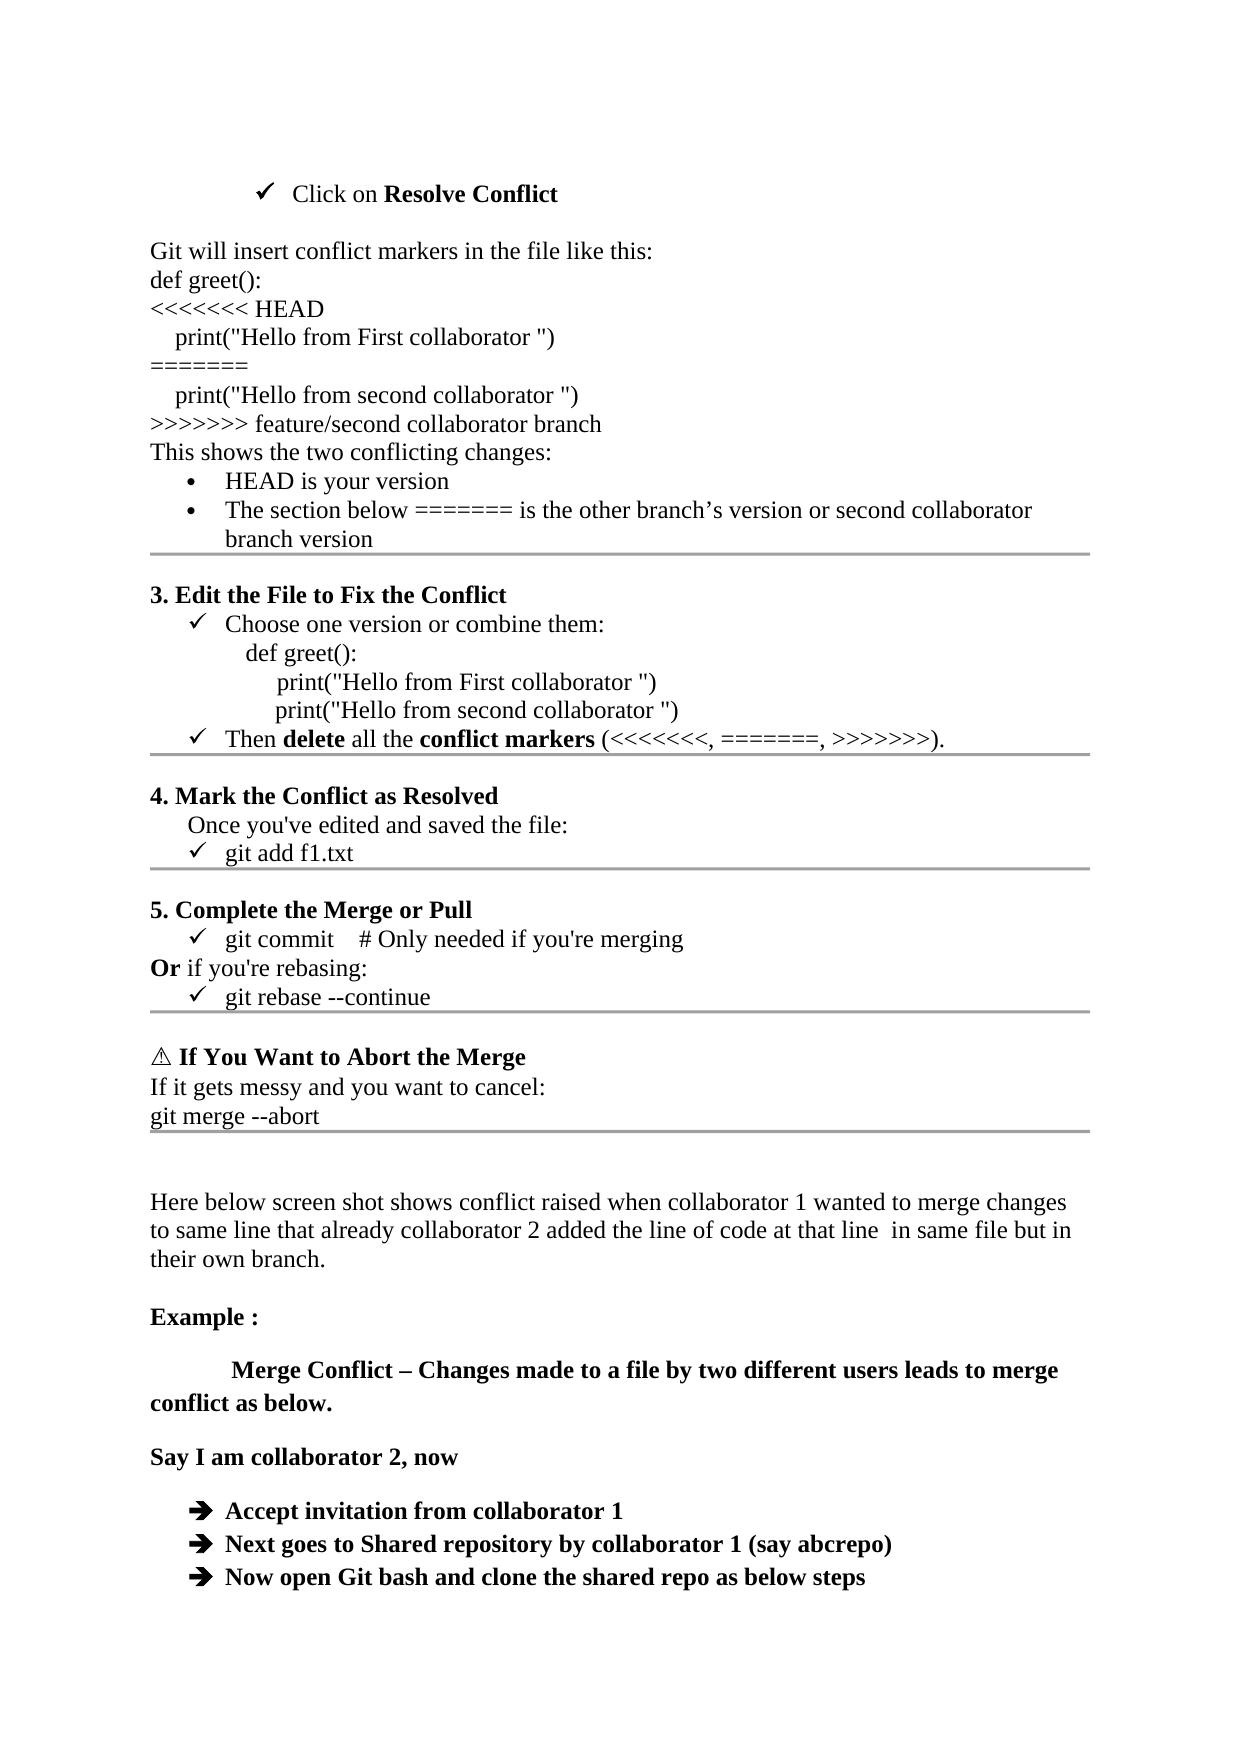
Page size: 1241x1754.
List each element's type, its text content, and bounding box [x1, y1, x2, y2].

text <<<<<<< HEAD [150, 294, 1090, 322]
list git commit # Only needed if you're merging [187, 924, 1090, 953]
text print("Hello from second collaborator ") [150, 696, 1090, 724]
text 3. Edit the File to Fix the Conflict [150, 581, 1090, 609]
text If it gets messy and you want to cancel: [150, 1072, 1090, 1101]
text Once you've edited and saved the file: [150, 810, 1090, 838]
text Merge Conflict – Changes made to a file by two different users leads to merge conflict as below. [150, 1356, 1090, 1417]
list Accept invitation from collaborator 1 [187, 1496, 1090, 1525]
text git merge --abort [150, 1101, 1090, 1129]
list HEAD is your version [187, 466, 1090, 495]
text print("Hello from second collaborator ") [150, 380, 1090, 409]
list git rebase --continue [187, 982, 1090, 1010]
list git add f1.txt [187, 838, 1090, 867]
text Or if you're rebasing: [150, 953, 1090, 982]
list Then delete all the conflict markers (<<<<<<<, =======, >>>>>>>). [187, 724, 1090, 753]
list Next goes to Shared repository by collaborator 1 (say abcrepo) [187, 1529, 1090, 1558]
text Git will insert conflict markers in the file like this: [150, 236, 1090, 265]
text >>>>>>> feature/second collaborator branch [150, 409, 1090, 437]
text print("Hello from First collaborator ") [150, 667, 1090, 696]
text def greet(): [150, 265, 1090, 294]
text Here below screen shot shows conflict raised when collaborator 1 wanted to merge changes to same line that already collaborator 2 added the line of code at that line in same file but in their own branch. [150, 1187, 1090, 1273]
text 5. Complete the Merge or Pull [150, 895, 1090, 924]
list The section below ======= is the other branch’s version or second collaborator branch version [187, 495, 1090, 552]
text This shows the two conflicting changes: [150, 437, 1090, 466]
list Click on Resolve Conflict [254, 179, 1090, 207]
text Say I am collaborator 2, now [150, 1442, 1090, 1471]
text ======= [150, 351, 1090, 380]
text def greet(): [150, 638, 1090, 667]
text print("Hello from First collaborator ") [150, 322, 1090, 351]
text ⚠️ If You Want to Abort the Merge [150, 1038, 1090, 1072]
list Now open Git bash and clone the shared repo as below steps [187, 1562, 1090, 1591]
text 4. Mark the Conflict as Resolved [150, 781, 1090, 810]
list Choose one version or combine them: [187, 609, 1090, 638]
text Example : [150, 1302, 1090, 1330]
